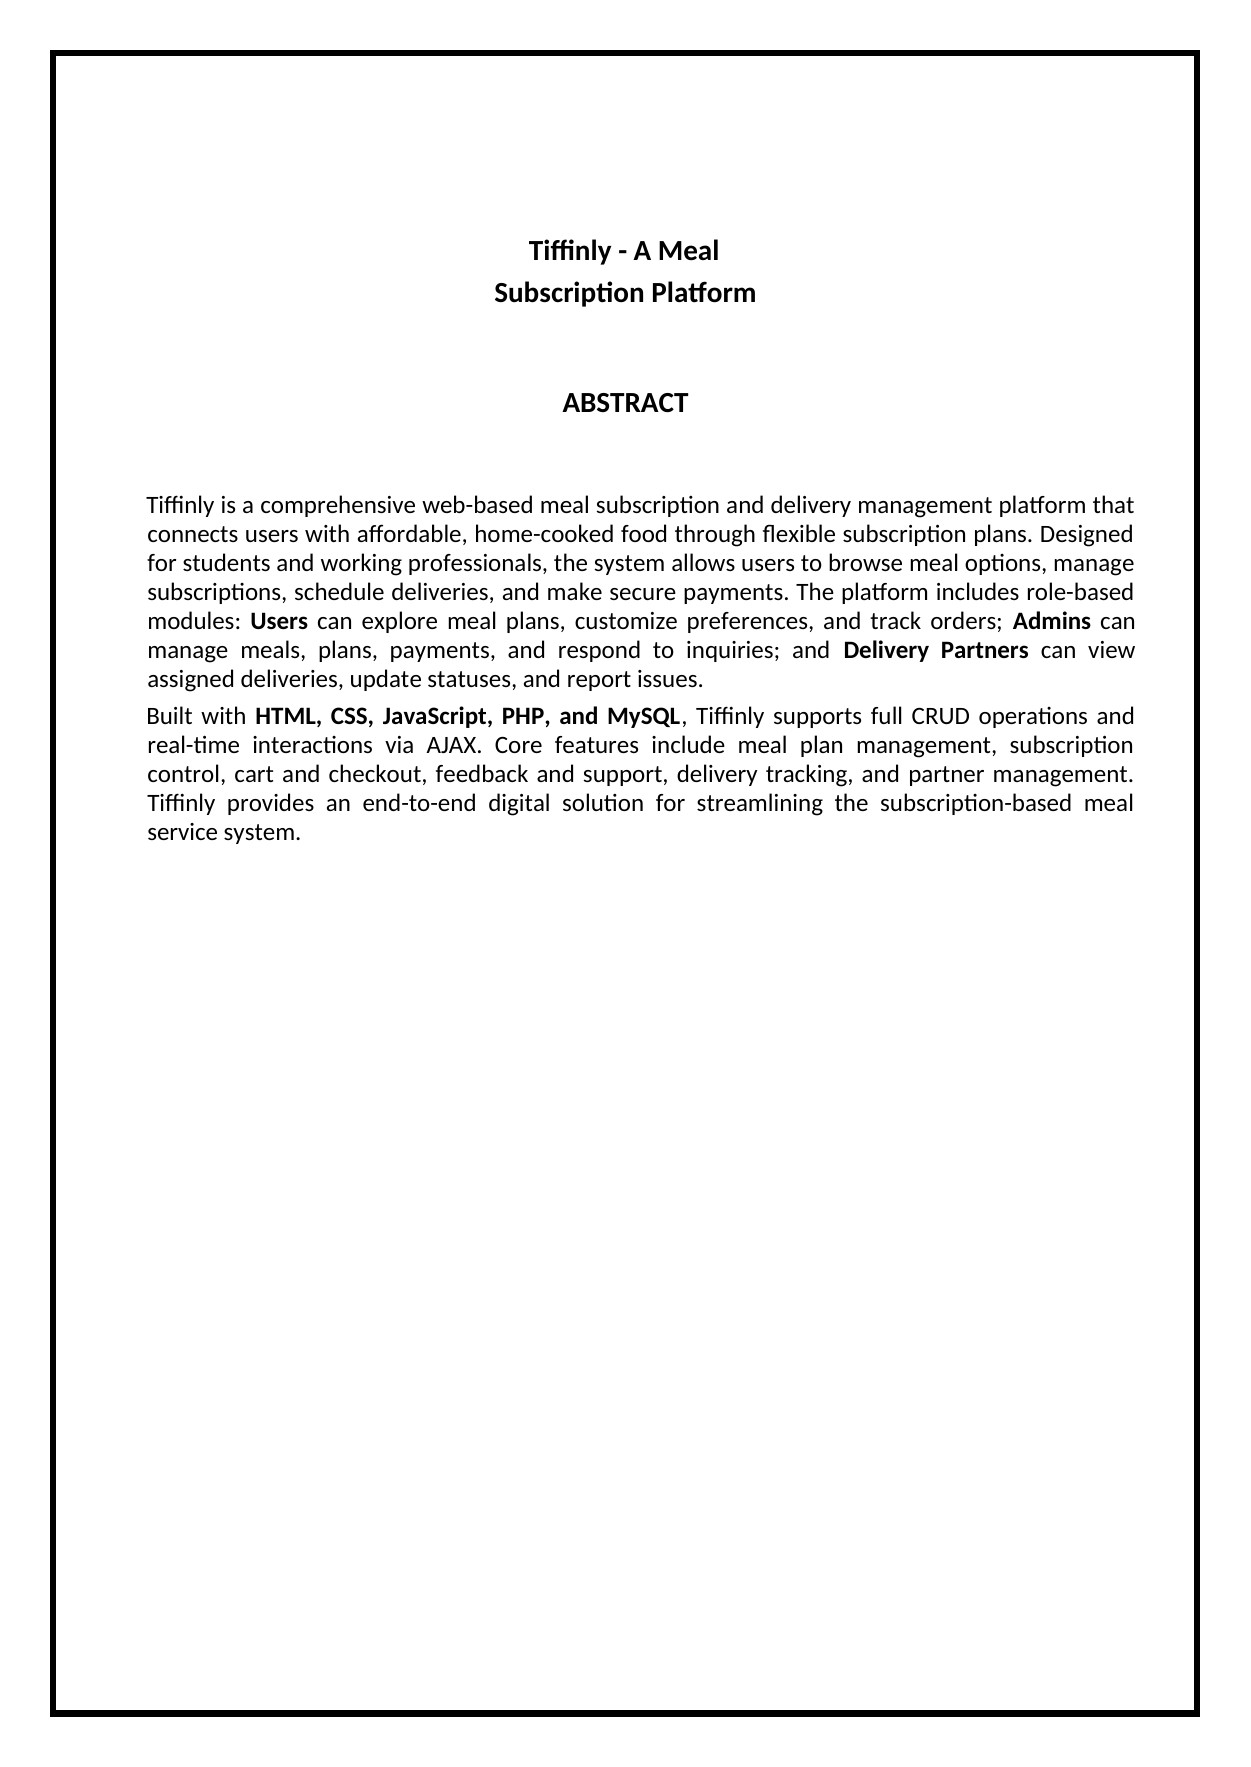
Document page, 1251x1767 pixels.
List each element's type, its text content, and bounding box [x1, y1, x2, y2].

subtitle ABSTRACT [113, 384, 1137, 420]
text Tiffinly - A Meal [112, 233, 1136, 267]
text Subscription Platform [113, 274, 1137, 310]
text Tiffinly is a comprehensive web-based meal subscription and delivery management platform that connects users with affordable, home-cooked food through flexible subscription plans. Designed for students and working professionals, the system allows users to browse meal options, manage subscriptions, schedule deliveries, and make secure payments. The platform includes role-based modules: Users can explore meal plans, customize preferences, and track orders; Admins can manage meals, plans, payments, and respond to inquiries; and Delivery Partners can view assigned deliveries, update statuses, and report issues. [146, 491, 1136, 694]
text Built with HTML, CSS, JavaScript, PHP, and MySQL, Tiffinly supports full CRUD operations and real-time interactions via AJAX. Core features include meal plan management, subscription control, cart and checkout, feedback and support, delivery tracking, and partner management. Tiffinly provides an end-to-end digital solution for streamlining the subscription-based meal service system. [146, 702, 1136, 847]
